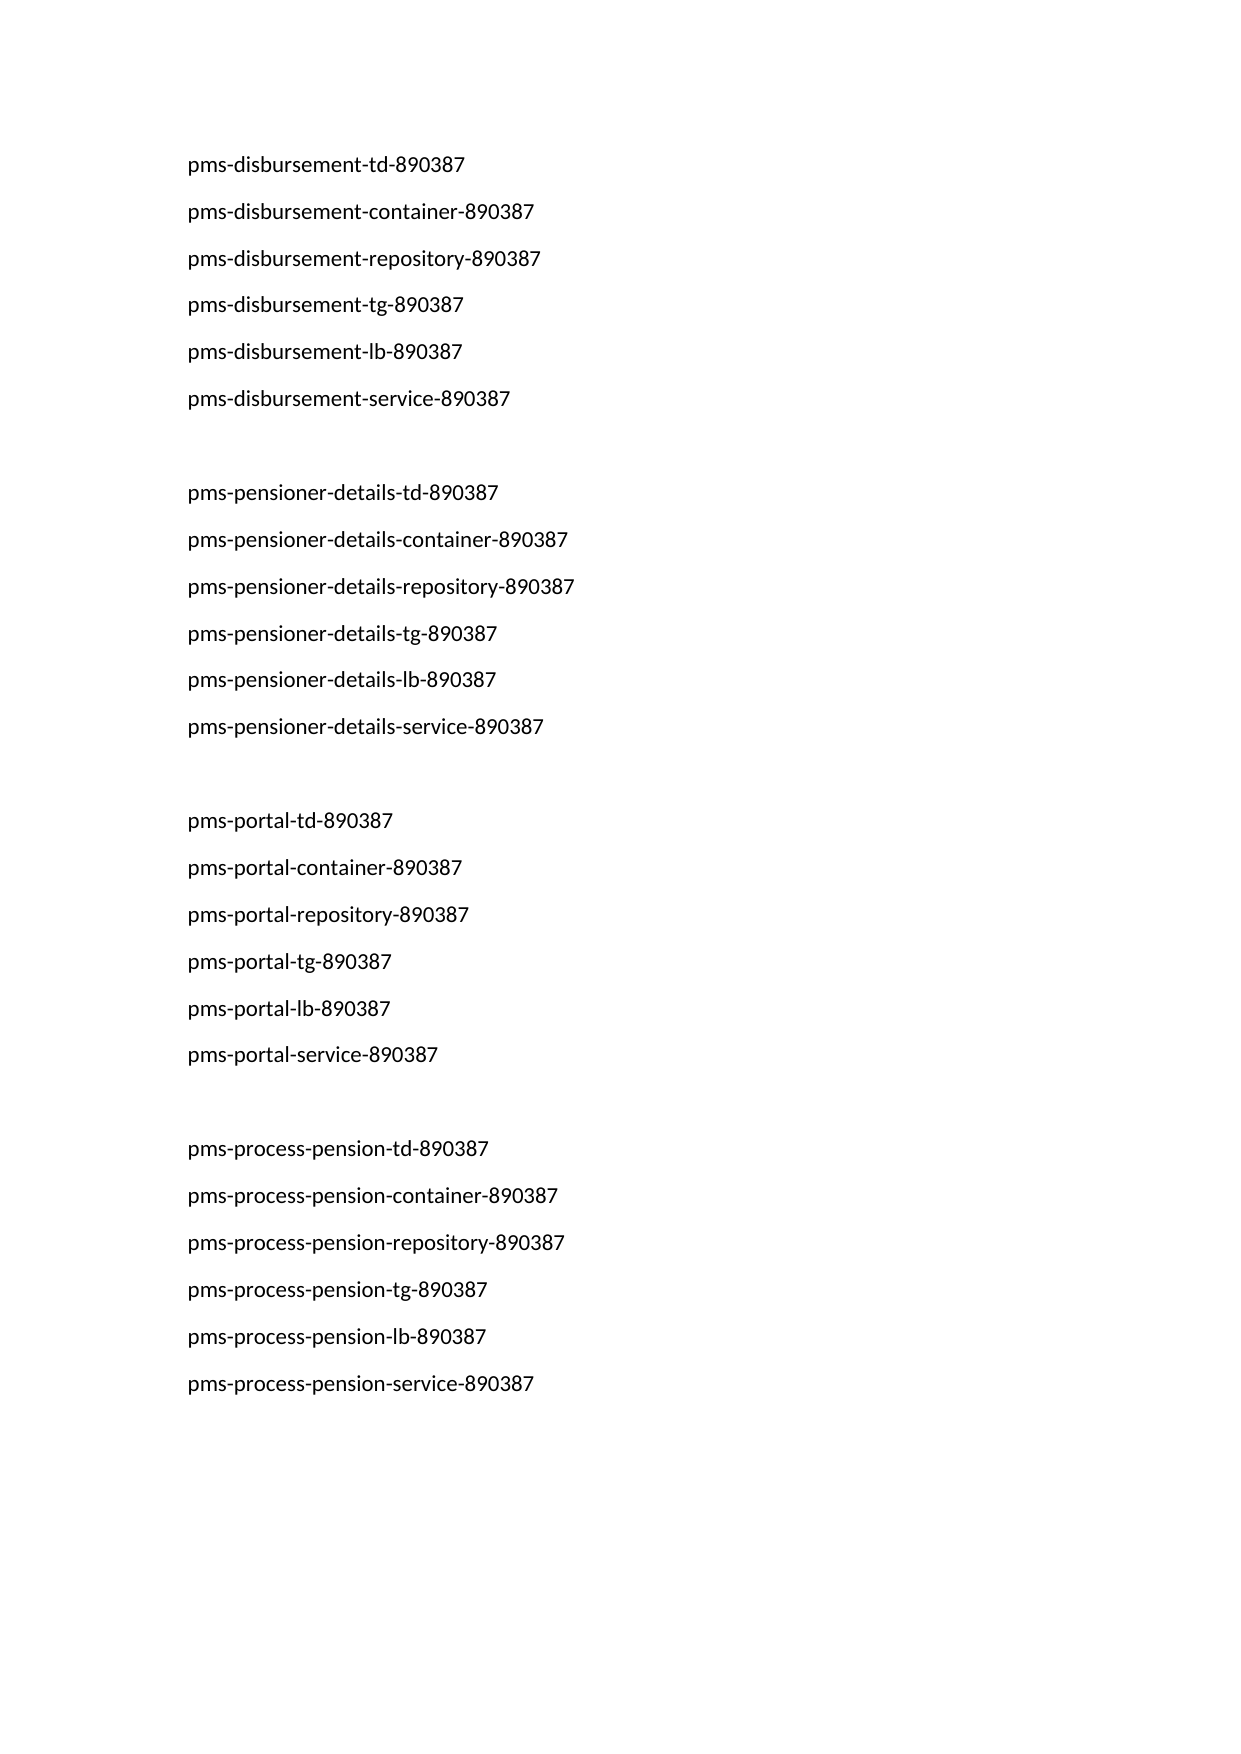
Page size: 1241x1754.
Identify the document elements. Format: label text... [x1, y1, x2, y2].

text pms-pensioner-details-lb-890387 [187, 666, 1090, 694]
text pms-portal-lb-890387 [187, 994, 1090, 1022]
text pms-pensioner-details-repository-890387 [187, 572, 1090, 600]
text pms-portal-repository-890387 [187, 900, 1090, 928]
text pms-process-pension-container-890387 [187, 1181, 1090, 1209]
text pms-portal-container-890387 [187, 853, 1090, 881]
text pms-disbursement-lb-890387 [187, 337, 1090, 366]
text pms-disbursement-tg-890387 [187, 291, 1090, 319]
text pms-disbursement-td-890387 [187, 150, 1090, 178]
text pms-portal-td-890387 [187, 806, 1090, 834]
text pms-process-pension-td-890387 [187, 1134, 1090, 1162]
text pms-portal-service-890387 [187, 1041, 1090, 1069]
text pms-pensioner-details-container-890387 [187, 525, 1090, 553]
text pms-pensioner-details-tg-890387 [187, 619, 1090, 647]
text pms-process-pension-service-890387 [187, 1369, 1090, 1397]
text pms-process-pension-lb-890387 [187, 1322, 1090, 1350]
text pms-process-pension-repository-890387 [187, 1228, 1090, 1256]
text pms-disbursement-service-890387 [187, 384, 1090, 412]
text pms-portal-tg-890387 [187, 947, 1090, 975]
text pms-disbursement-container-890387 [187, 197, 1090, 225]
text pms-disbursement-repository-890387 [187, 244, 1090, 272]
text pms-pensioner-details-td-890387 [187, 478, 1090, 506]
text pms-pensioner-details-service-890387 [187, 712, 1090, 741]
text pms-process-pension-tg-890387 [187, 1275, 1090, 1303]
